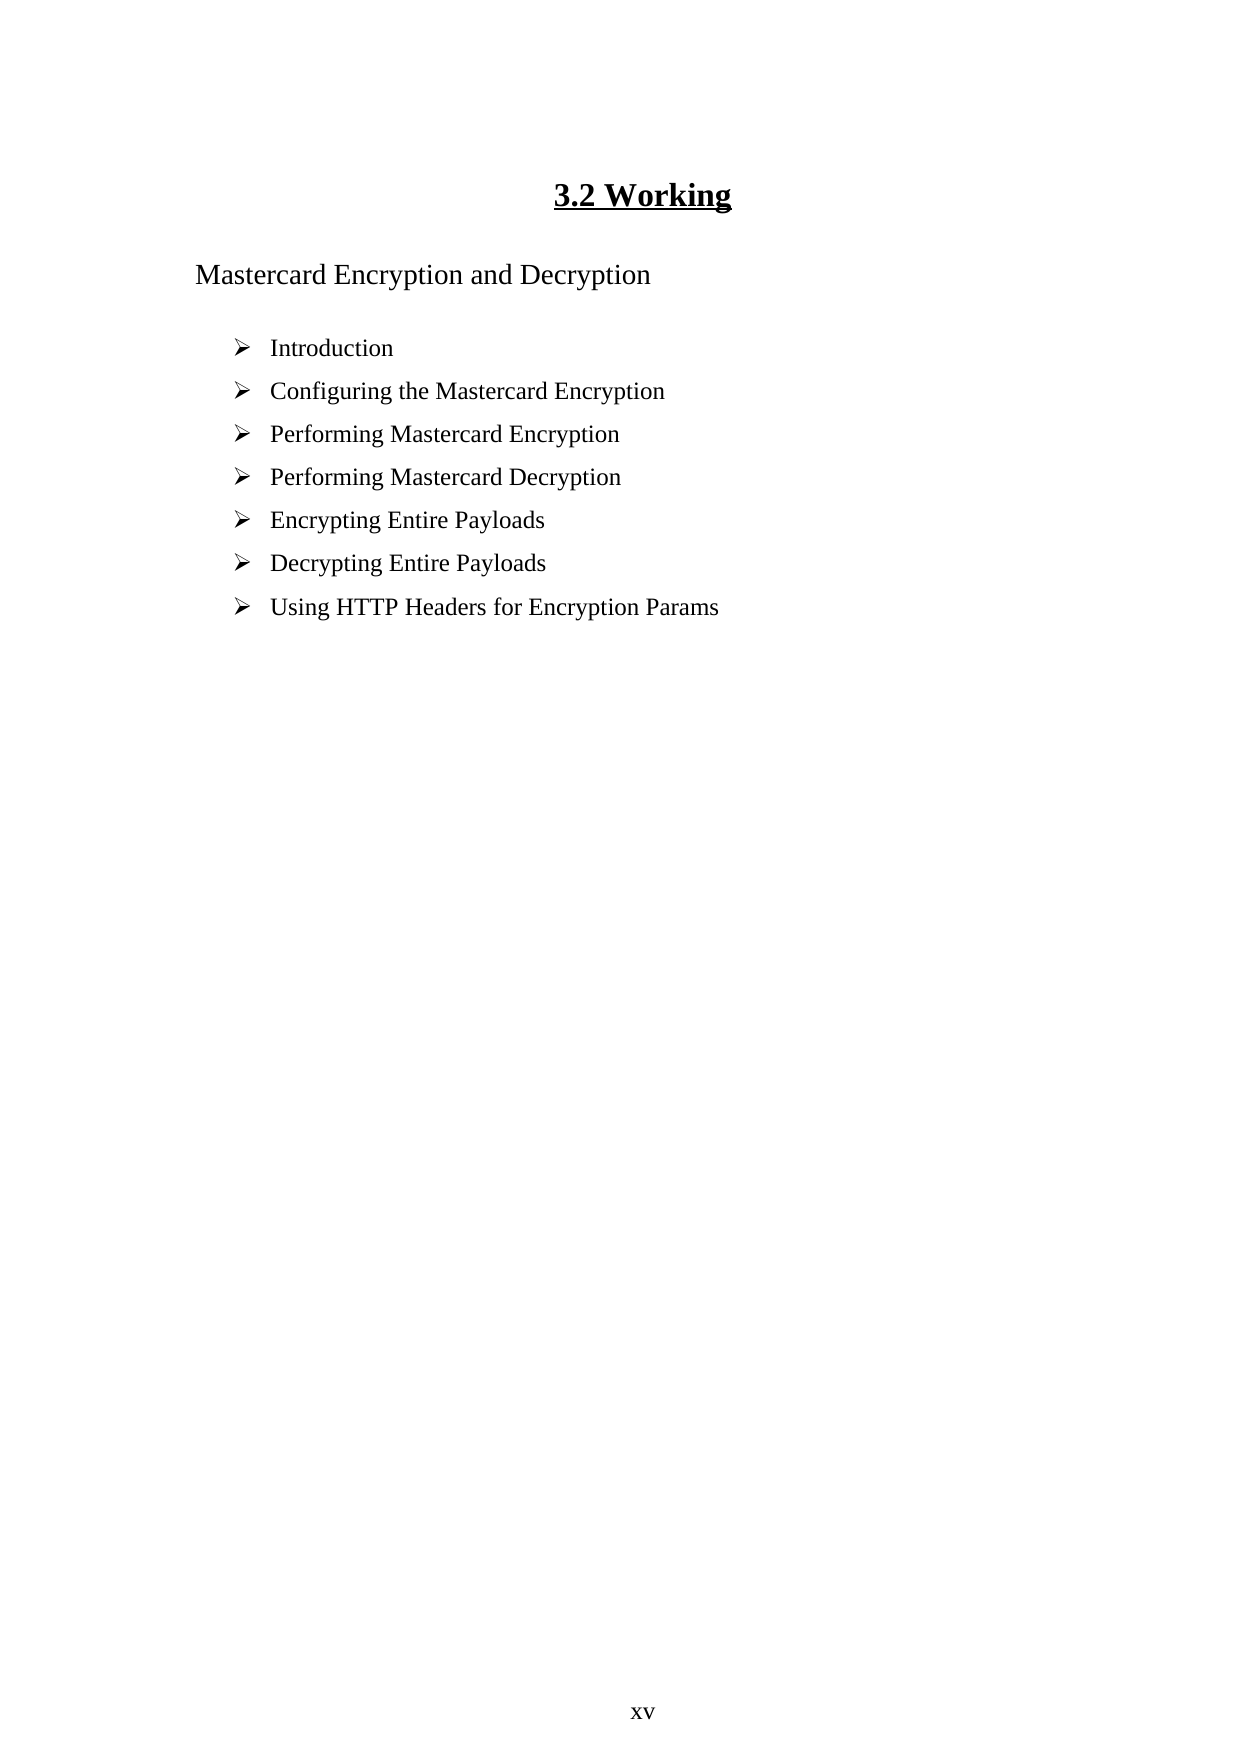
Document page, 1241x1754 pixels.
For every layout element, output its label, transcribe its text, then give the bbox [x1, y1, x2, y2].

list Encrypting Entire Payloads [232, 505, 1090, 534]
list Performing Mastercard Decryption [232, 462, 1090, 491]
list Performing Mastercard Encryption [232, 419, 1090, 448]
list Introduction [232, 333, 1090, 362]
list Configuring the Mastercard Encryption [232, 376, 1090, 405]
text Mastercard Encryption and Decryption [195, 257, 1090, 291]
list Using HTTP Headers for Encryption Params [232, 592, 1090, 620]
text 3.2 Working [195, 175, 1090, 213]
list Decrypting Entire Payloads [232, 548, 1090, 577]
